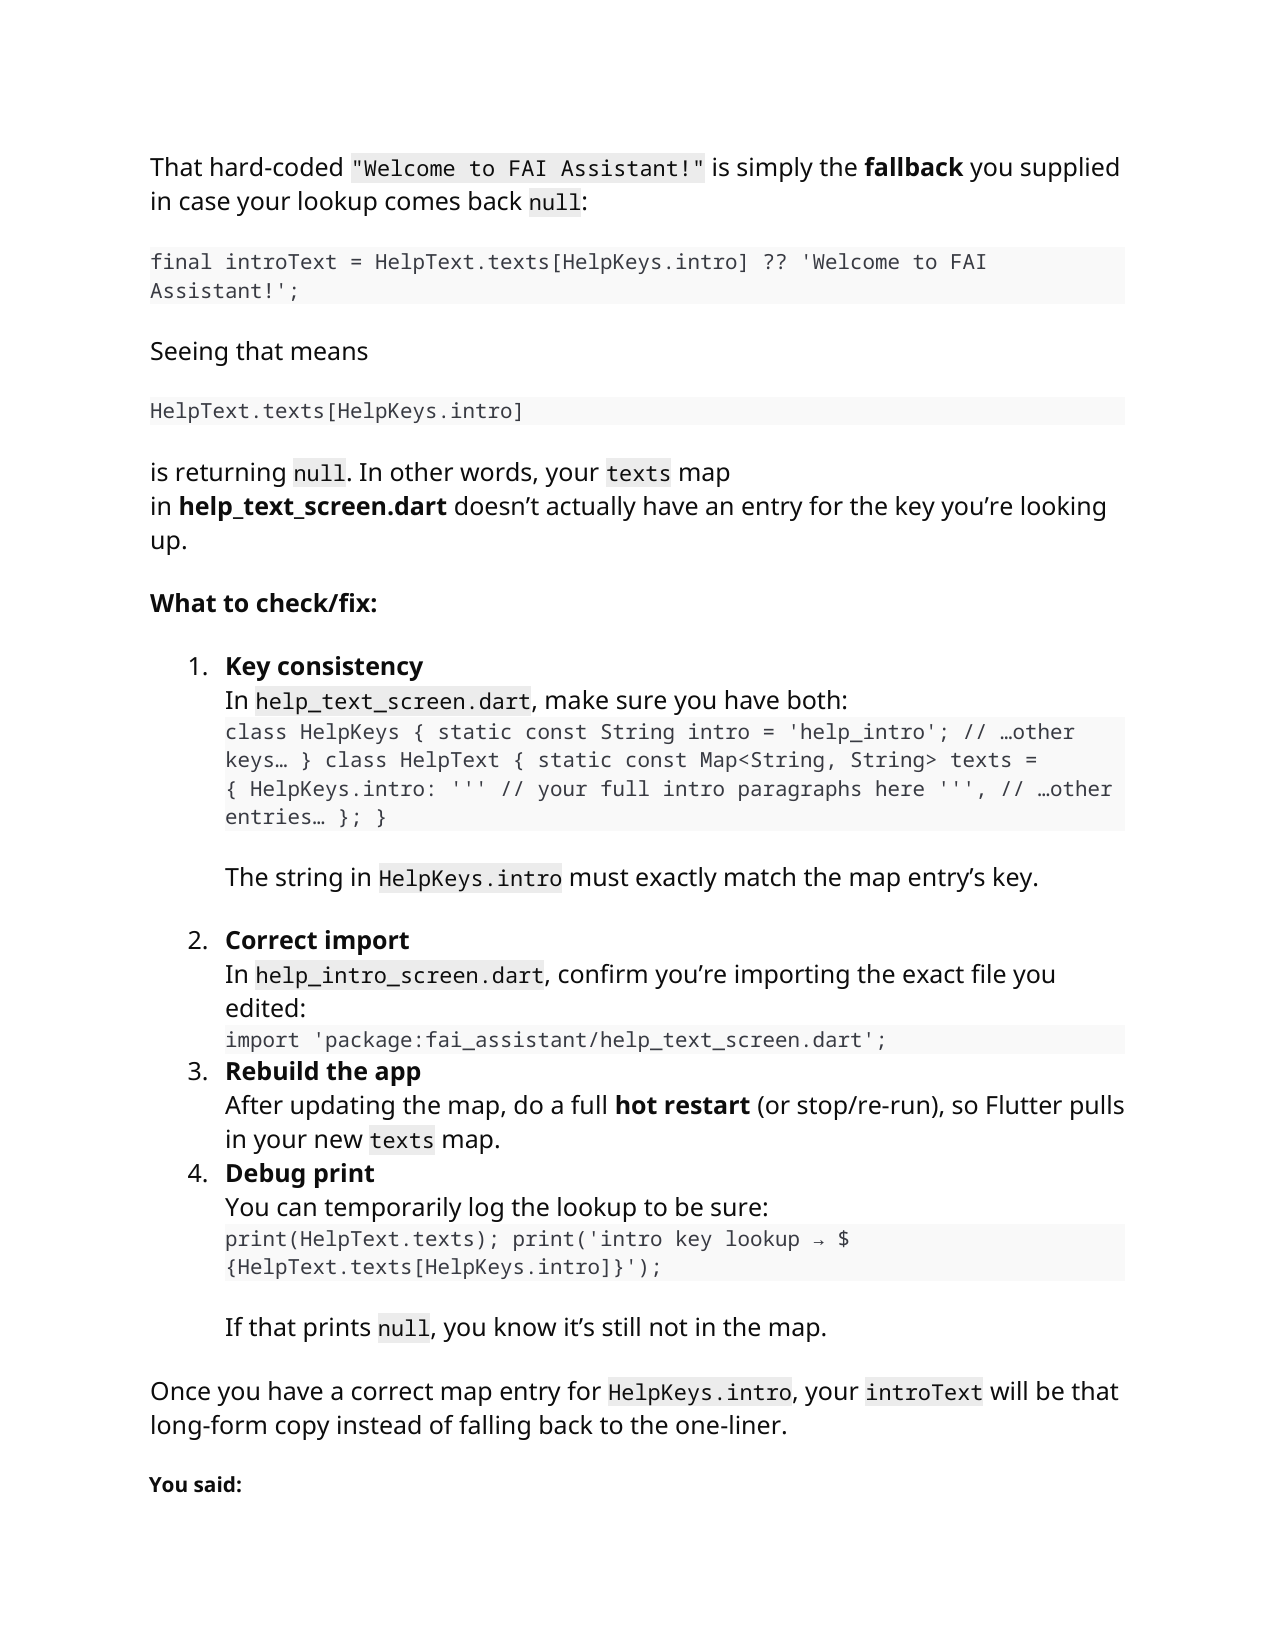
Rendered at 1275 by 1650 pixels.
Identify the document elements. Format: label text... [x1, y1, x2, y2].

text import 'package:fai_assistant/help_text_screen.dart'; [225, 1025, 1125, 1054]
list Debug print You can temporarily log the lookup to be sure: [187, 1156, 1125, 1224]
text If that prints null, you know it’s still not in the map. [225, 1310, 1125, 1344]
text final introText = HelpText.texts[HelpKeys.intro] ?? 'Welcome to FAI Assistant!'; [150, 247, 1125, 304]
list Correct import In help_intro_screen.dart, confirm you’re importing the exact file you edited: [187, 923, 1125, 1025]
text is returning null. In other words, your texts map in help_text_screen.dart doesn’t actually have an entry for the key you’re looking up. [150, 454, 1125, 556]
text Once you have a correct map entry for HelpKeys.intro, your introText will be that long-form copy instead of falling back to the one-liner. [150, 1373, 1125, 1441]
text What to check/fix: [150, 586, 1125, 619]
text You said: [148, 1471, 1127, 1499]
text class HelpKeys { static const String intro = 'help_intro'; // …other keys… } class HelpText { static const Map<String, String> texts = { HelpKeys.intro: ''' // your full intro paragraphs here ''', // …other entries… }; } [225, 717, 1125, 831]
list Key consistency In help_text_screen.dart, make sure you have both: [187, 649, 1125, 717]
text The string in HelpKeys.intro must exactly match the map entry’s key. [225, 860, 1125, 894]
text print(HelpText.texts); print('intro key lookup → ${HelpText.texts[HelpKeys.intro]}'); [225, 1224, 1125, 1281]
list Rebuild the app After updating the map, do a full hot restart (or stop/re-run), so Flutter pulls in your new texts map. [187, 1054, 1125, 1156]
text HelpText.texts[HelpKeys.intro] [150, 397, 1125, 425]
text Seeing that means [150, 333, 1125, 367]
text That hard-coded "Welcome to FAI Assistant!" is simply the fallback you supplied in case your lookup comes back null: [150, 150, 1125, 218]
